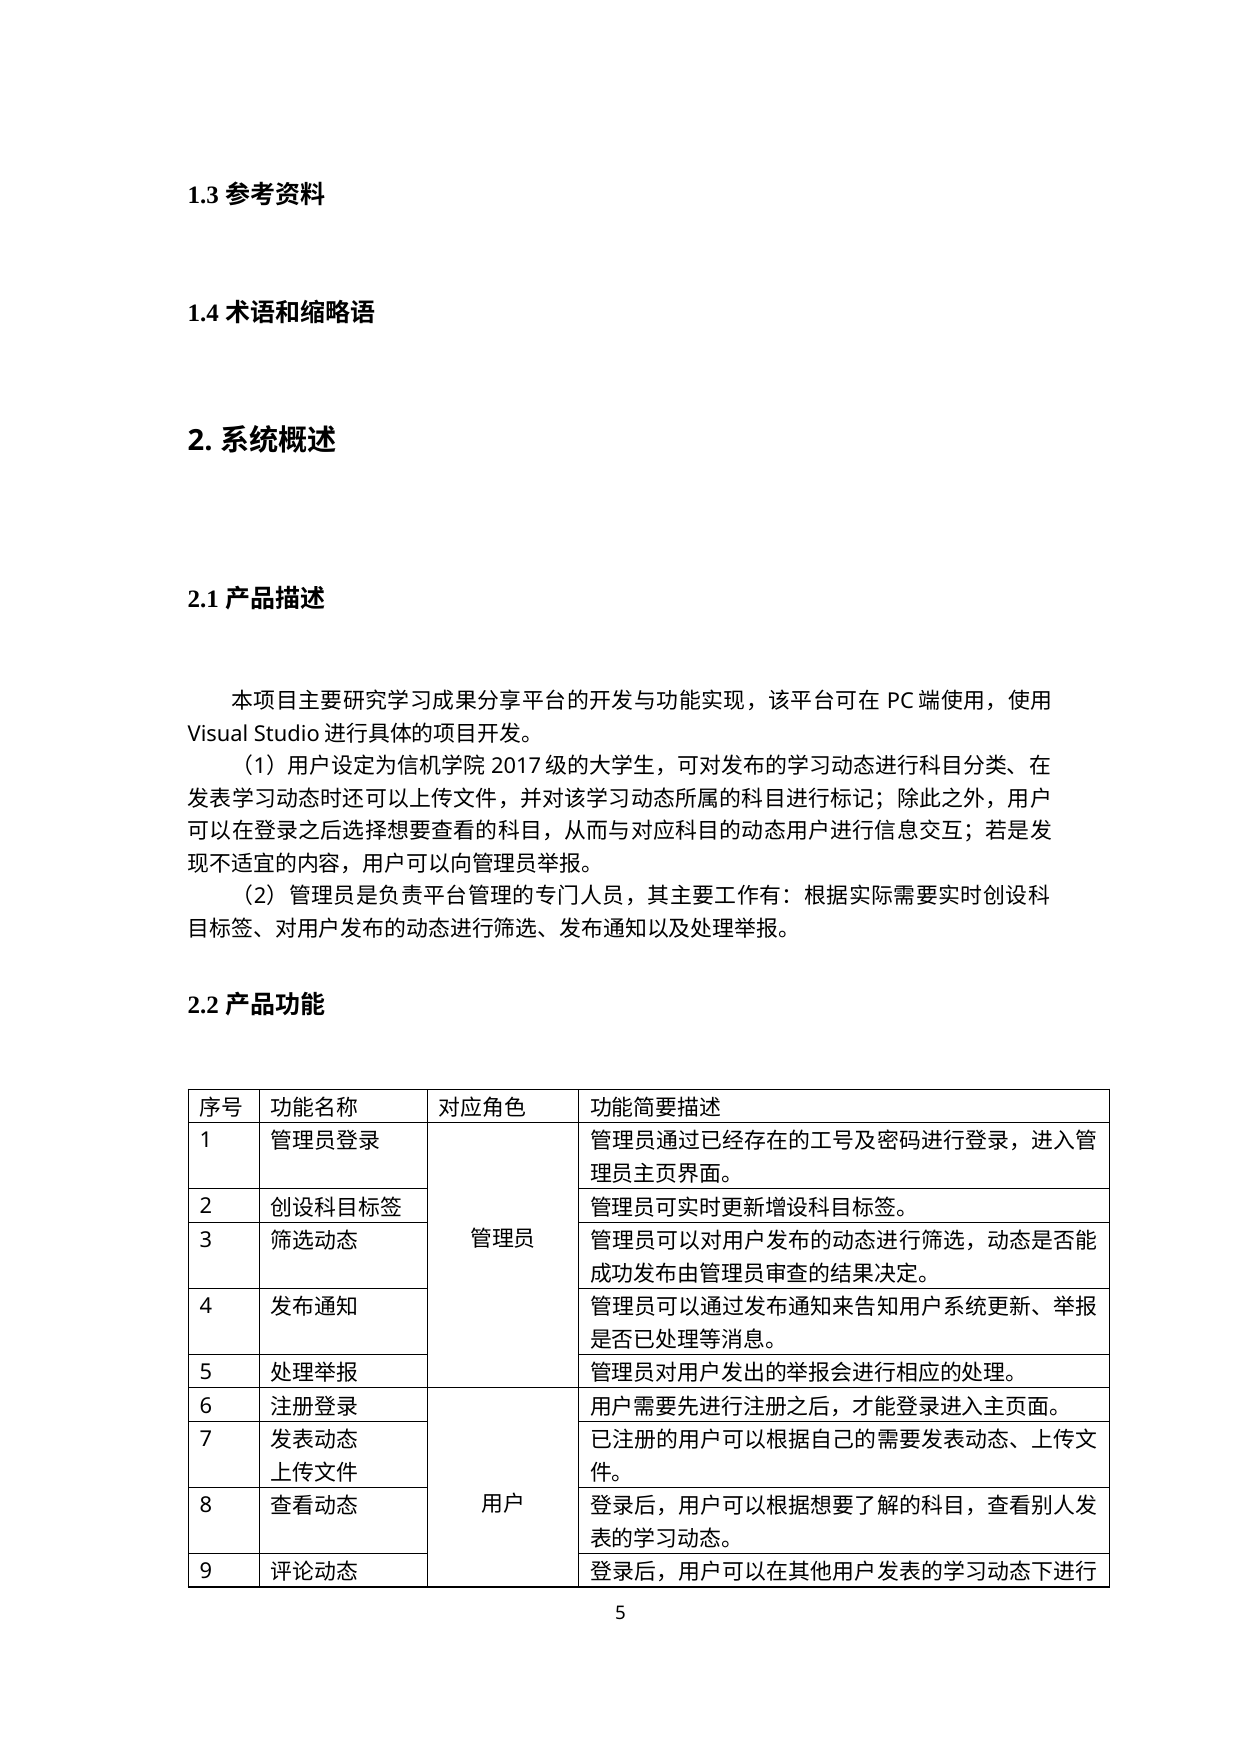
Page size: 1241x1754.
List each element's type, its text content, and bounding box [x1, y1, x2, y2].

table_cell 查看动态 [260, 1488, 427, 1553]
table_cell 用户 [428, 1388, 578, 1586]
table_cell 筛选动态 [260, 1223, 427, 1288]
table_header 序号 [189, 1090, 259, 1122]
table_cell 管理员可以对用户发布的动态进行筛选，动态是否能成功发布由管理员审查的结果决定。 [579, 1223, 1109, 1288]
table_cell 7 [189, 1422, 259, 1487]
text 本项目主要研究学习成果分享平台的开发与功能实现，该平台可在PC端使用，使用Visual Studio进行具体的项目开发。 [187, 683, 1053, 748]
table_cell 管理员 [428, 1123, 578, 1387]
subtitle 2. 系统概述 [187, 405, 1053, 470]
table_cell 处理举报 [260, 1355, 427, 1387]
table_cell 3 [189, 1223, 259, 1288]
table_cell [579, 1554, 1109, 1586]
table_cell 创设科目标签 [260, 1189, 427, 1222]
table_cell 管理员对用户发出的举报会进行相应的处理。 [579, 1355, 1109, 1387]
subtitle 2.1 产品描述 [187, 564, 1053, 629]
table_cell 4 [189, 1289, 259, 1354]
subtitle 2.2 产品功能 [187, 970, 1053, 1035]
table_cell 注册登录 [260, 1388, 427, 1421]
table_header 对应角色 [428, 1090, 578, 1122]
table_cell 管理员可实时更新增设科目标签。 [579, 1189, 1109, 1222]
table_cell 9 [189, 1554, 259, 1586]
table_cell 1 [189, 1123, 259, 1188]
table_cell 管理员通过已经存在的工号及密码进行登录，进入管理员主页界面。 [579, 1123, 1109, 1188]
table_cell 发表动态 上传文件 [260, 1422, 427, 1487]
table_cell 8 [189, 1488, 259, 1553]
table_cell 6 [189, 1388, 259, 1421]
table_cell 评论动态 [260, 1554, 427, 1586]
subtitle 1.3 参考资料 [187, 160, 1053, 225]
table_header 功能简要描述 [579, 1090, 1109, 1122]
table_cell 5 [189, 1355, 259, 1387]
subtitle 1.4 术语和缩略语 [187, 278, 1053, 343]
table_cell 用户需要先进行注册之后，才能登录进入主页面。 [579, 1388, 1109, 1421]
table_cell 登录后，用户可以根据想要了解的科目，查看别人发表的学习动态。 [579, 1488, 1109, 1553]
table_cell 已注册的用户可以根据自己的需要发表动态、上传文件。 [579, 1422, 1109, 1487]
table_cell 2 [189, 1189, 259, 1222]
text （2）管理员是负责平台管理的专门人员，其主要工作有：根据实际需要实时创设科目标签、对用户发布的动态进行筛选、发布通知以及处理举报。 [187, 878, 1053, 943]
table_header 功能名称 [260, 1090, 427, 1122]
table_cell 发布通知 [260, 1289, 427, 1354]
text （1）用户设定为信机学院2017级的大学生，可对发布的学习动态进行科目分类、在发表学习动态时还可以上传文件，并对该学习动态所属的科目进行标记；除此之外，用户可以在登录之后选择想要查看的科目，从而与对应科目的动态用户进行信息交互；若是发现不适宜的内容，用户可以向管理员举报。 [187, 748, 1053, 878]
table_cell 管理员可以通过发布通知来告知用户系统更新、举报是否已处理等消息。 [579, 1289, 1109, 1354]
table_cell 管理员登录 [260, 1123, 427, 1188]
